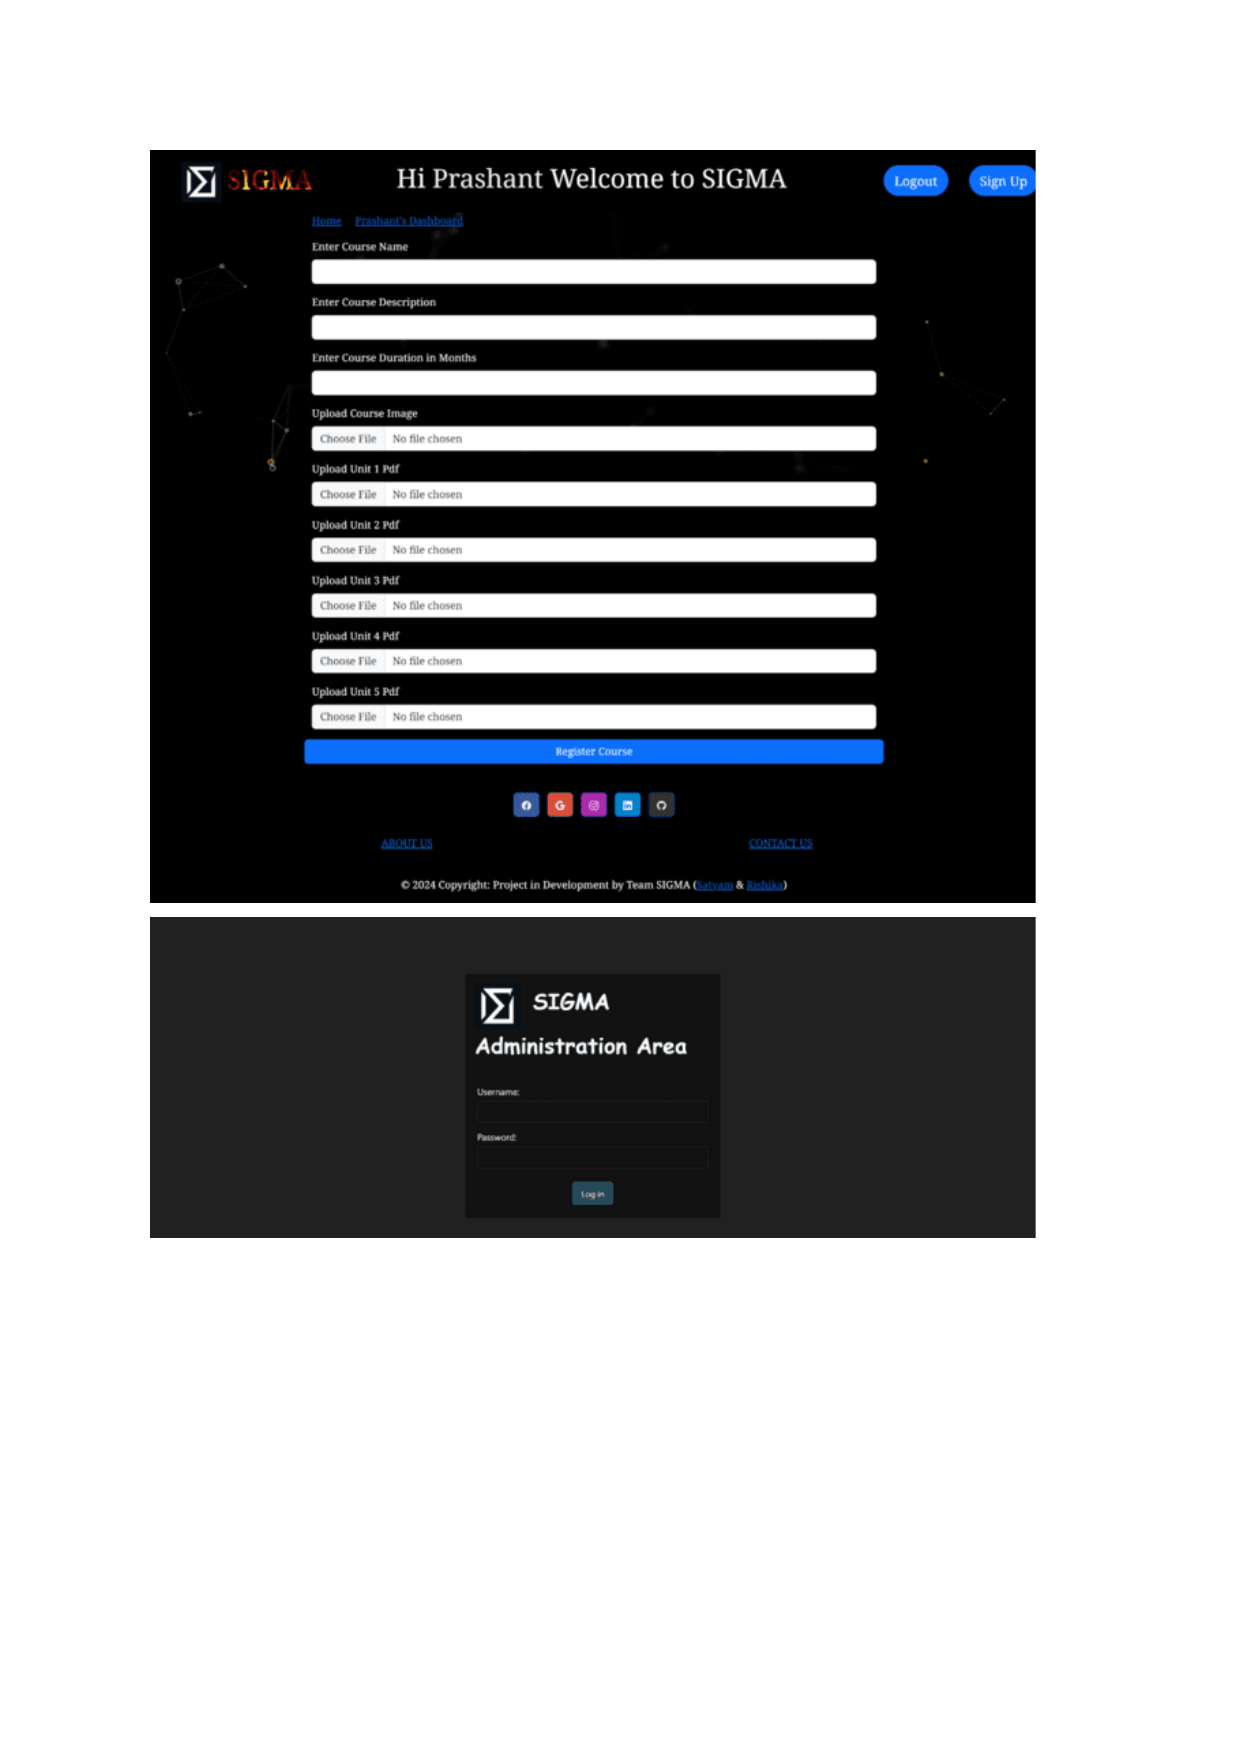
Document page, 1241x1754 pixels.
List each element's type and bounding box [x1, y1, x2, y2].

picture [150, 150, 1036, 903]
picture [150, 917, 1036, 1238]
